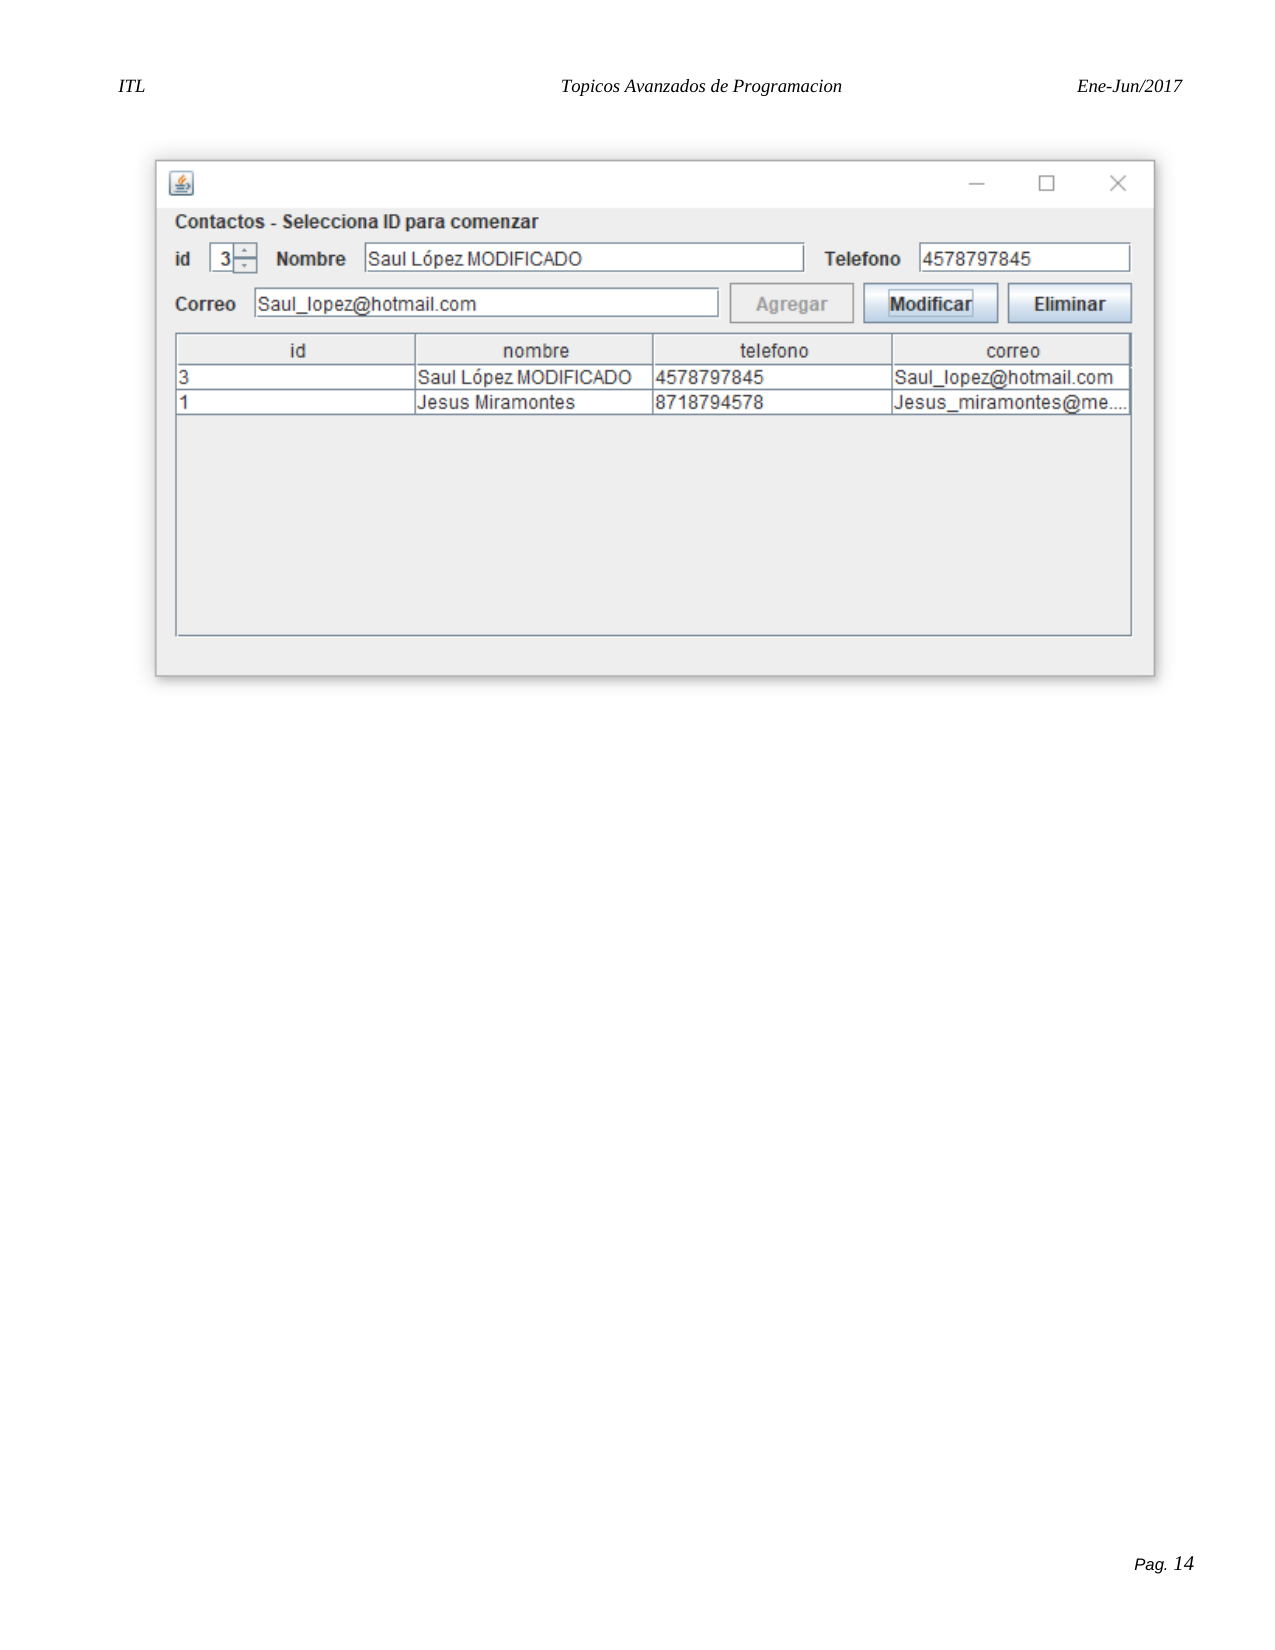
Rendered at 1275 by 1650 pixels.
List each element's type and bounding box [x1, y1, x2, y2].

picture [118, 132, 1196, 702]
